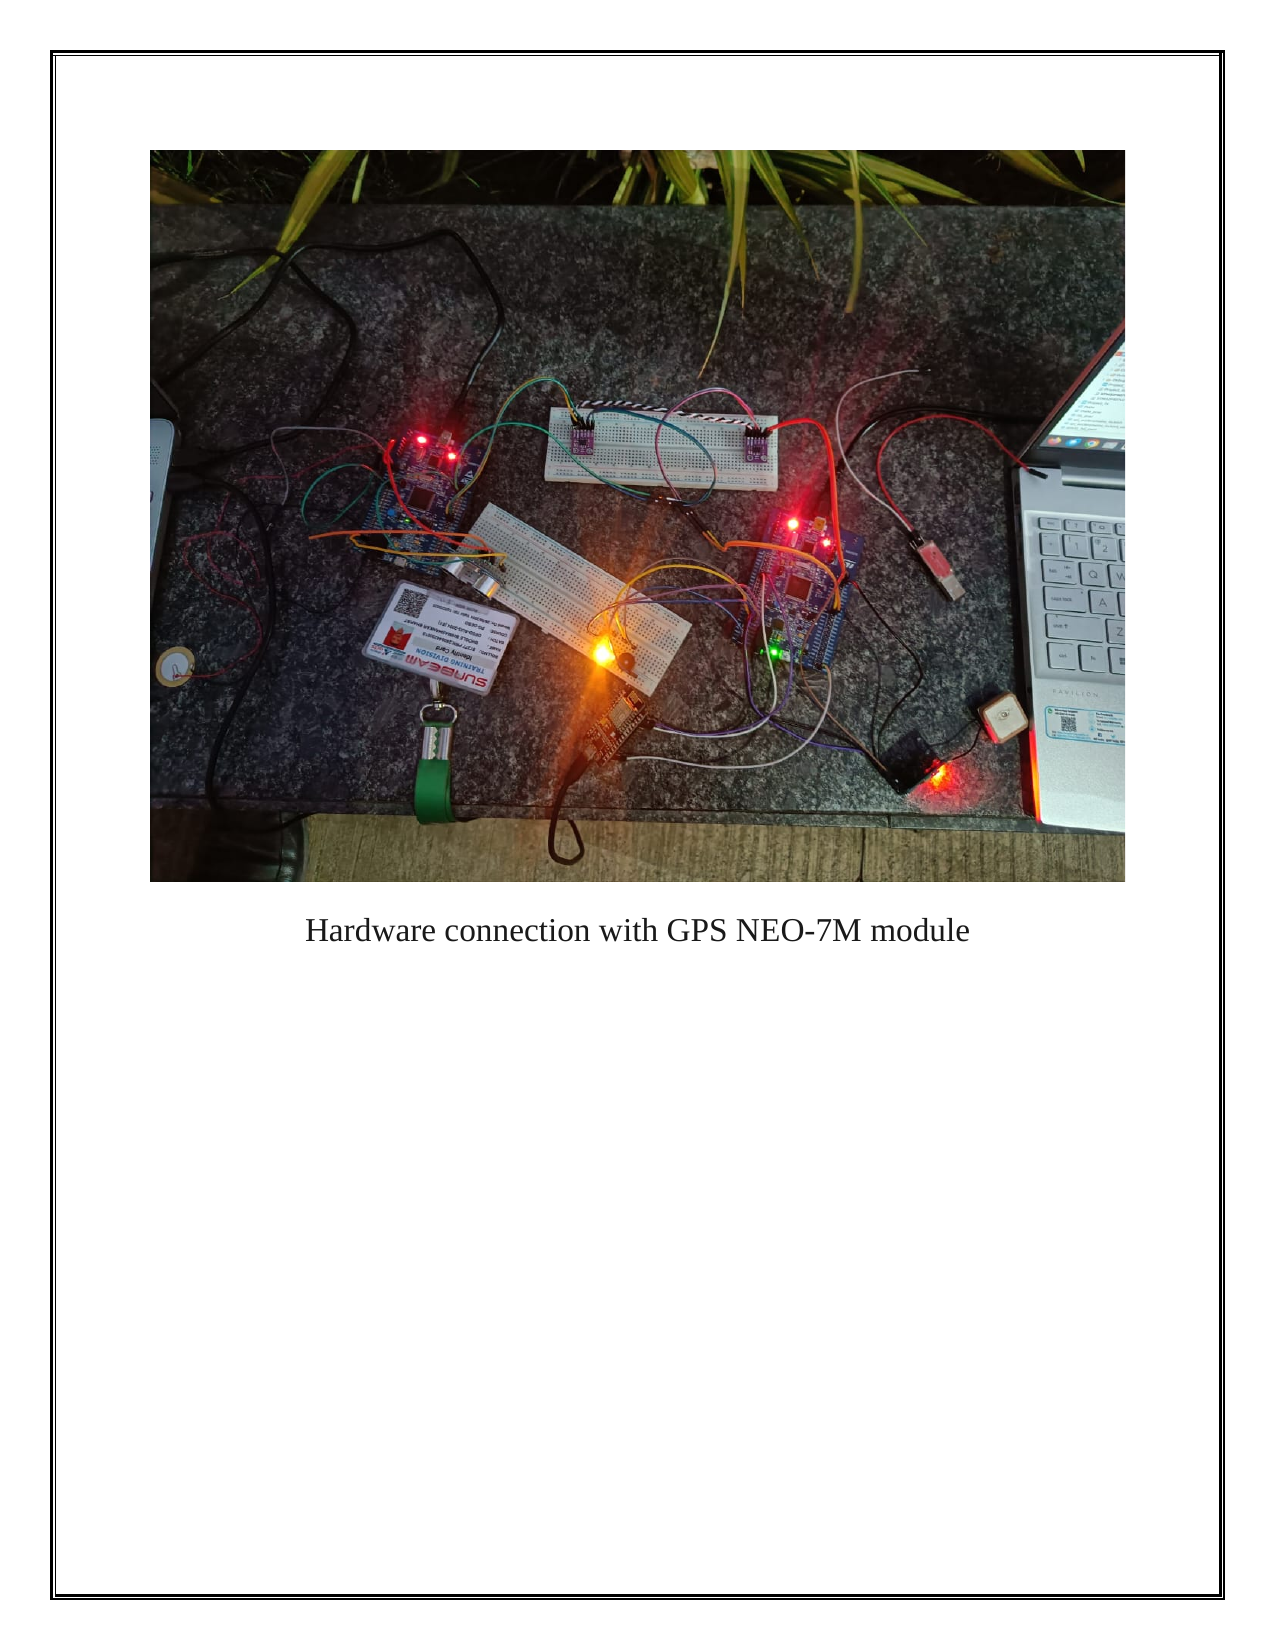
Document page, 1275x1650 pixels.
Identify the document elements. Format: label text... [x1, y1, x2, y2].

text Hardware connection with GPS NEO-7M module [150, 910, 1125, 949]
picture [150, 150, 1125, 882]
